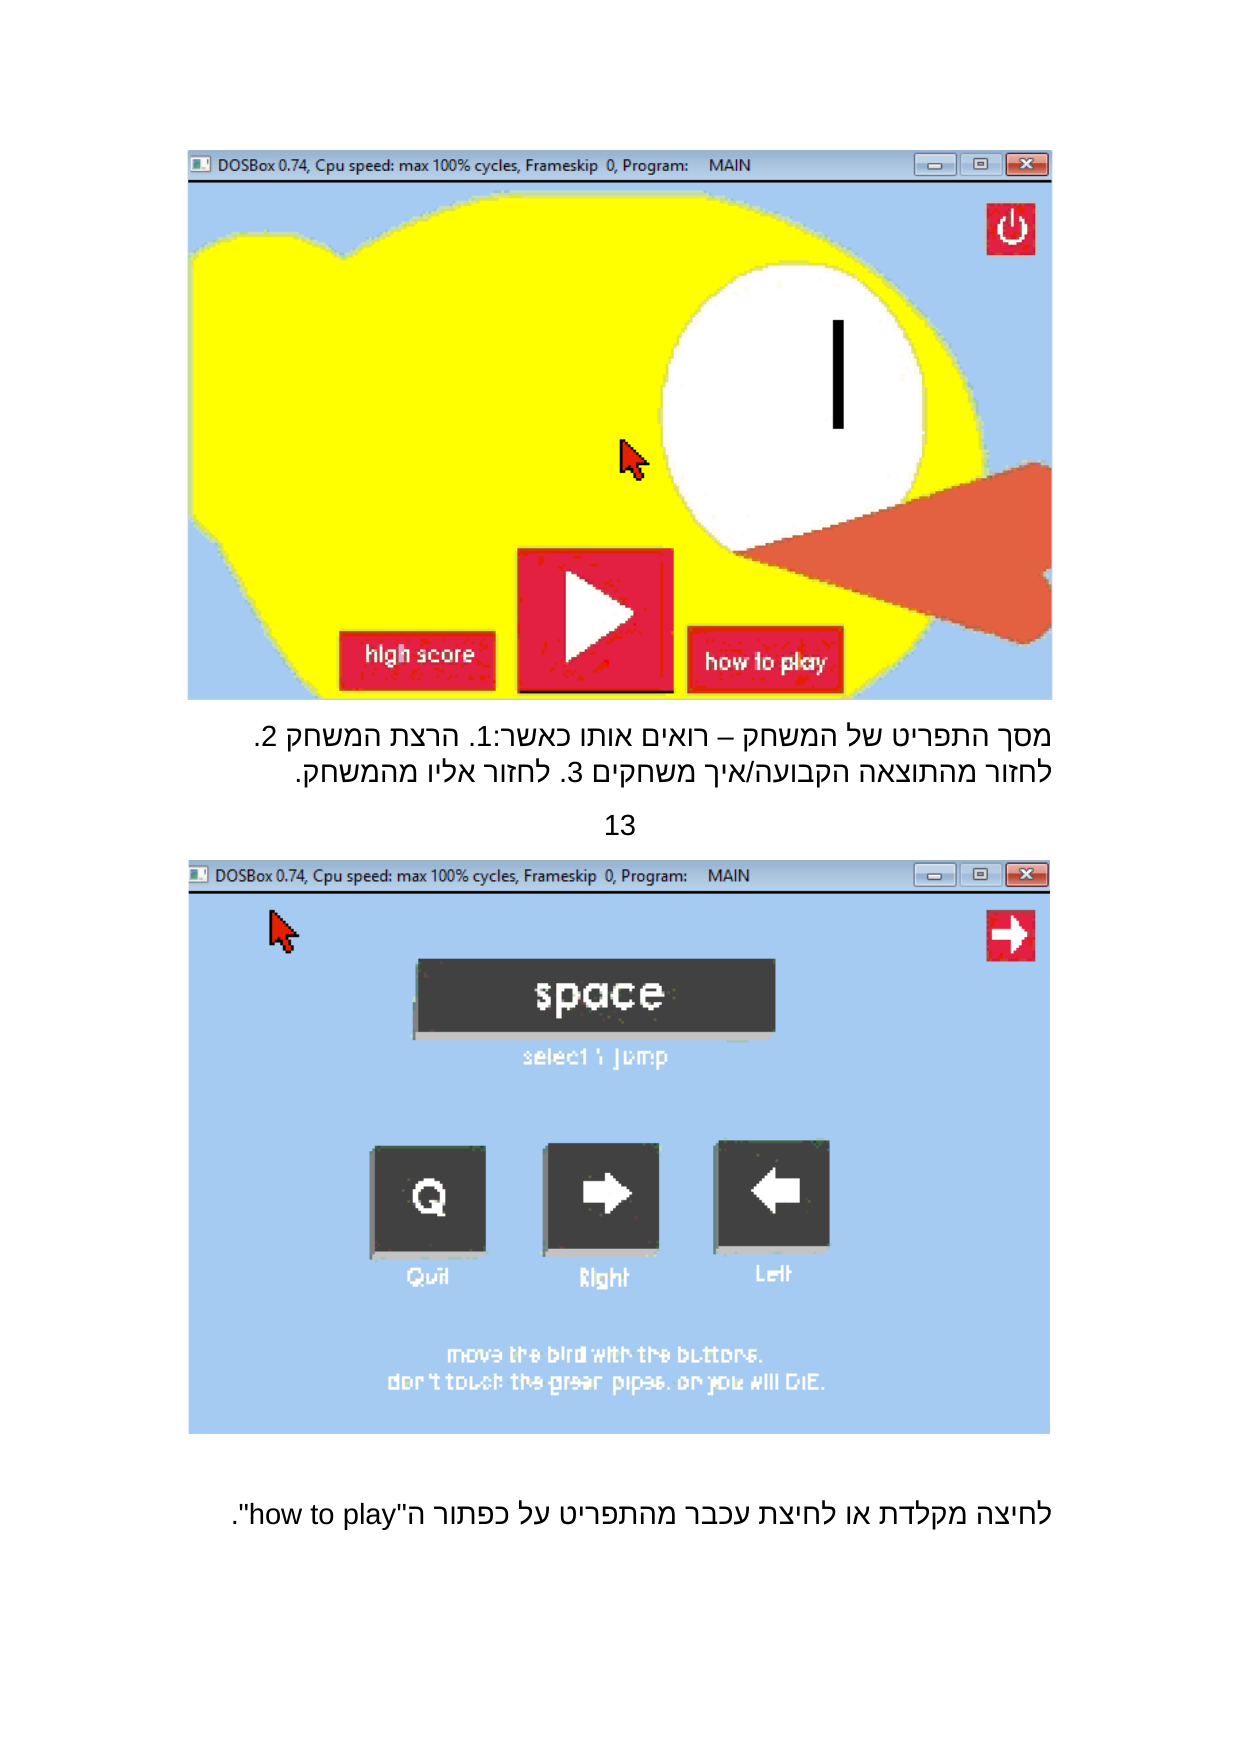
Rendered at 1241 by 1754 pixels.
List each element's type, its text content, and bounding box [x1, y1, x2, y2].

text מסך התפריט של המשחק – רואים אותו כאשר:1. הרצת המשחק 2. לחזור מהתוצאה הקבועה/איך משחקים 3. לחזור אליו מהמשחק. [187, 719, 1053, 788]
text לחיצה מקלדת או לחיצת עכבר מהתפריט על כפתור ה"how to play". [187, 861, 1053, 1531]
text 13 [187, 808, 1053, 841]
